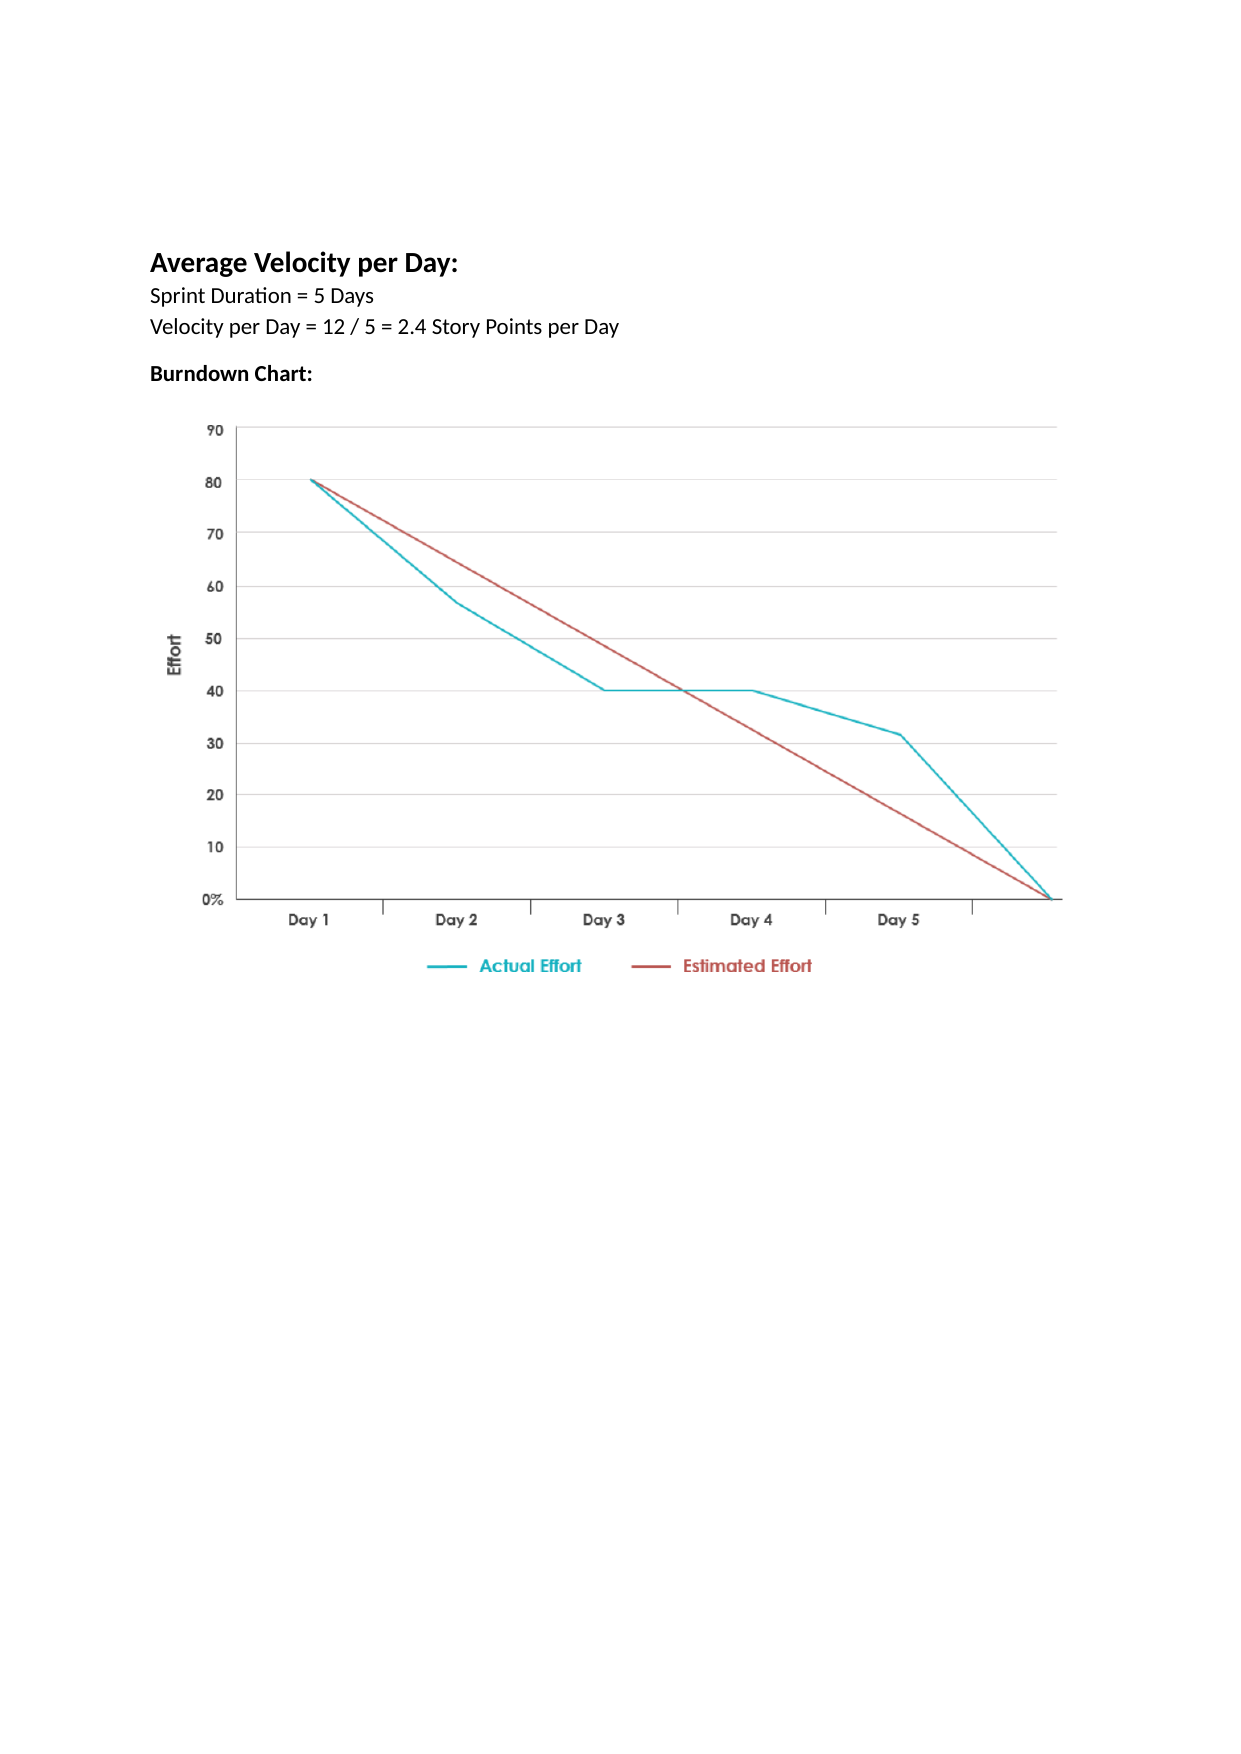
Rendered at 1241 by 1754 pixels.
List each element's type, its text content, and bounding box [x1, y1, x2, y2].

picture [150, 405, 1091, 976]
text Burndown Chart: [150, 359, 1090, 387]
text Average Velocity per Day: Sprint Duration = 5 Days Velocity per Day = 12 / 5 = 2.4 Story Points per Day [150, 244, 1090, 340]
